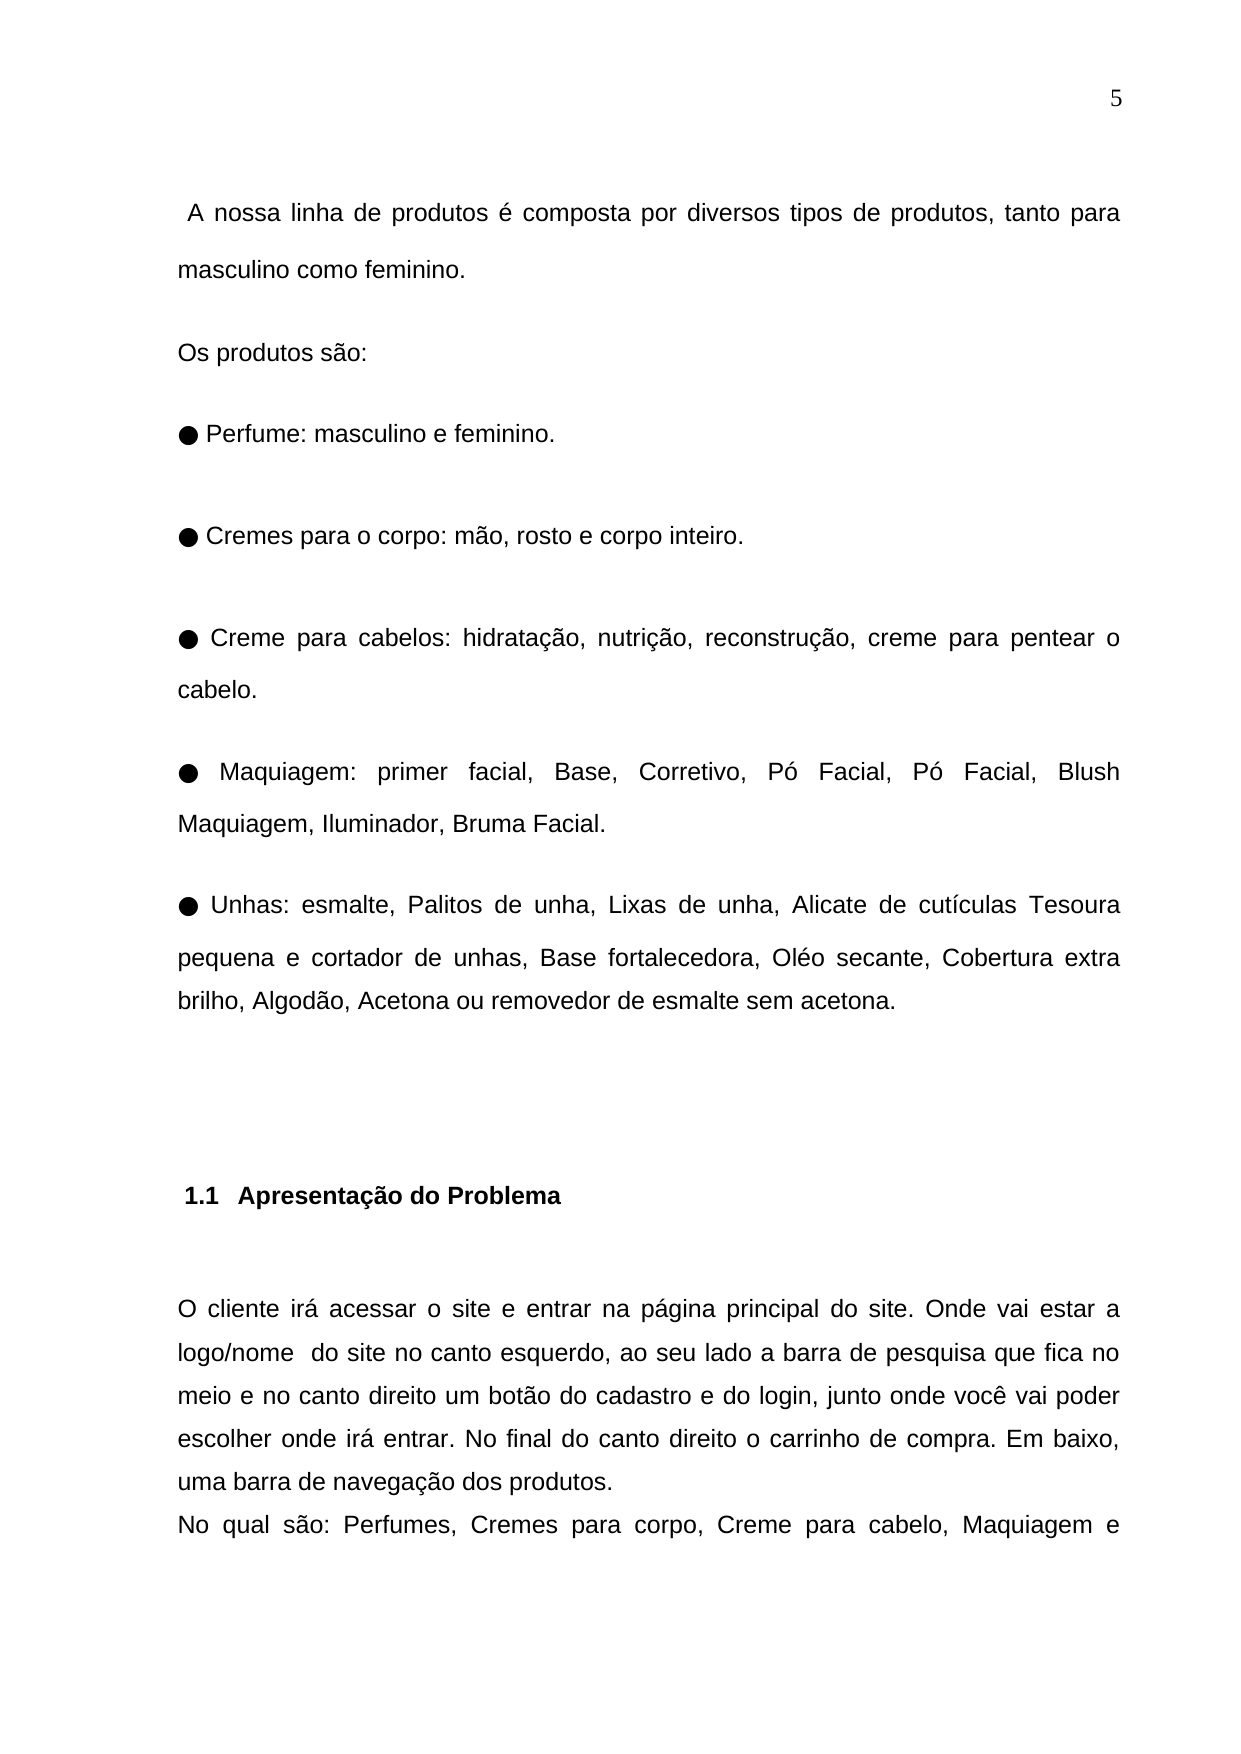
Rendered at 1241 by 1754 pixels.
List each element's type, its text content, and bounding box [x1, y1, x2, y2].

text A nossa linha de produtos é composta por diversos tipos de produtos, tanto para masculino como feminino. [177, 198, 1122, 284]
text O cliente irá acessar o site e entrar na página principal do site. Onde vai estar a logo/nome do site no canto esquerdo, ao seu lado a barra de pesquisa que fica no meio e no canto direito um botão do cadastro e do login, junto onde você vai poder escolher onde irá entrar. No final do canto direito o carrinho de compra. Em baixo, uma barra de navegação dos produtos. [177, 1294, 1122, 1496]
text ● Perfume: masculino e feminino. [177, 406, 1122, 457]
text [177, 1510, 1122, 1539]
text ● Cremes para o corpo: mão, rosto e corpo inteiro. [177, 508, 1122, 559]
subtitle Apresentação do Problema [177, 1181, 1122, 1210]
text Os produtos são: [177, 338, 1122, 366]
text ● Maquiagem: primer facial, Base, Corretivo, Pó Facial, Pó Facial, Blush Maquiagem, Iluminador, Bruma Facial. [177, 743, 1122, 838]
text ● Creme para cabelos: hidratação, nutrição, reconstrução, creme para pentear o cabelo. [177, 609, 1122, 704]
text ● Unhas: esmalte, Palitos de unha, Lixas de unha, Alicate de cutículas Tesoura pequena e cortador de unhas, Base fortalecedora, Oléo secante, Cobertura extra brilho, Algodão, Acetona ou removedor de esmalte sem acetona. [177, 877, 1122, 1014]
